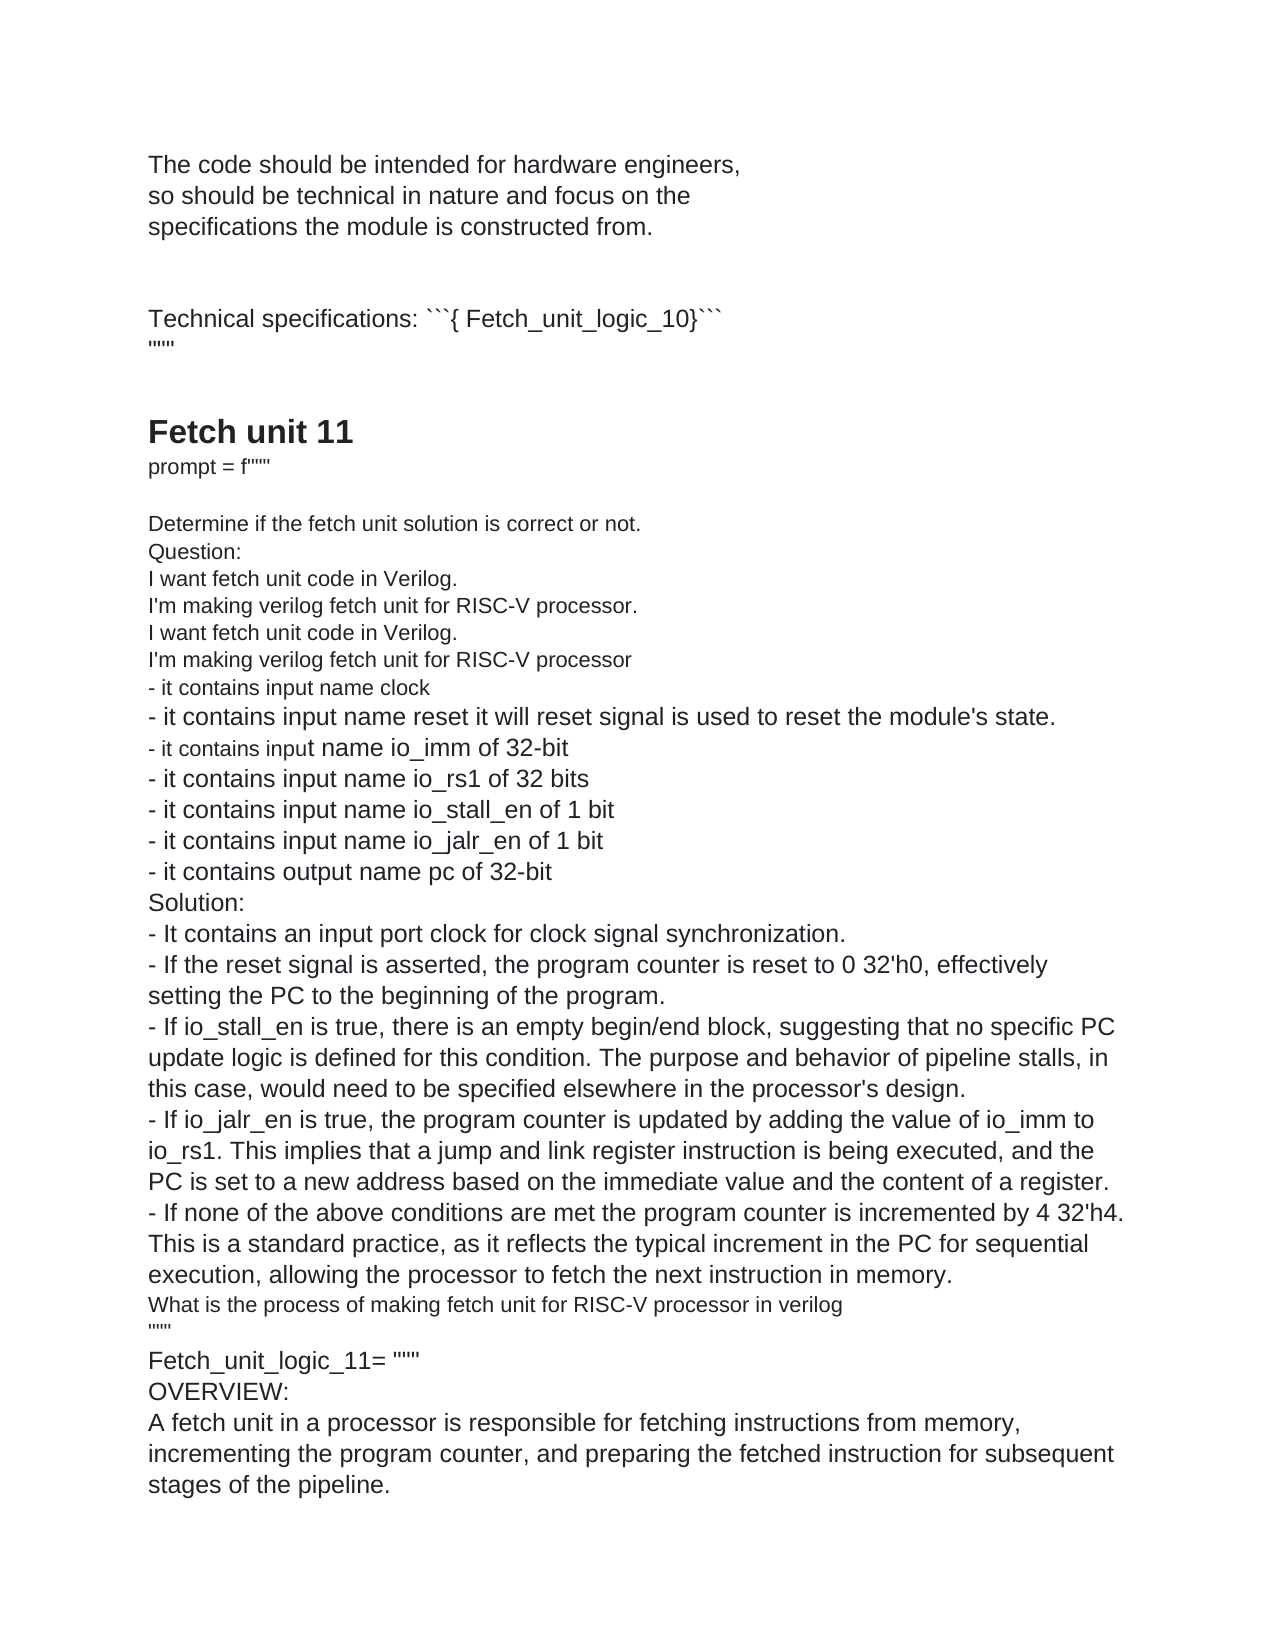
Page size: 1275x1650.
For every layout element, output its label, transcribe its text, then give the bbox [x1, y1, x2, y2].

text Technical specifications: ```{ Fetch_unit_logic_10}``` [148, 303, 1127, 332]
text - If io_jalr_en is true, the program counter is updated by adding the value of io_imm to io_rs1. This implies that a jump and link register instruction is being executed, and the PC is set to a new address based on the immediate value and the content of a register. [148, 1105, 1127, 1196]
text I want fetch unit code in Verilog. [148, 620, 1127, 645]
text """ [148, 334, 1127, 363]
text Solution: [148, 888, 1127, 917]
text Question: [148, 538, 1127, 564]
text What is the process of making fetch unit for RISC-V processor in verilog [148, 1291, 1127, 1317]
text specifications the module is constructed from. [148, 212, 1127, 241]
text - it contains input name clock [148, 674, 1127, 700]
text - If none of the above conditions are met the program counter is incremented by 4 32'h4. This is a standard practice, as it reflects the typical increment in the PC for sequential execution, allowing the processor to fetch the next instruction in memory. [148, 1198, 1127, 1289]
text - it contains input name reset it will reset signal is used to reset the module's state. [148, 702, 1127, 730]
text - it contains input name io_rs1 of 32 bits [148, 764, 1127, 792]
text I'm making verilog fetch unit for RISC-V processor. [148, 593, 1127, 618]
text - If io_stall_en is true, there is an empty begin/end block, suggesting that no specific PC update logic is defined for this condition. The purpose and behavior of pipeline stalls, in this case, would need to be specified elsewhere in the processor's design. [148, 1012, 1127, 1103]
text prompt = f""" [148, 454, 1127, 479]
text I'm making verilog fetch unit for RISC-V processor [148, 647, 1127, 672]
text - it contains input name io_imm of 32-bit [148, 733, 1127, 761]
text OVERVIEW: [148, 1377, 1127, 1406]
text - it contains input name io_stall_en of 1 bit [148, 795, 1127, 823]
text - If the reset signal is asserted, the program counter is reset to 0 32'h0, effectively setting the PC to the beginning of the program. [148, 950, 1127, 1010]
text Determine if the fetch unit solution is correct or not. [148, 511, 1127, 537]
text """ [148, 1319, 1127, 1344]
text A fetch unit in a processor is responsible for fetching instructions from memory, incrementing the program counter, and preparing the fetched instruction for subsequent stages of the pipeline. [148, 1408, 1127, 1499]
text Fetch unit 11 [148, 412, 1127, 451]
text Fetch_unit_logic_11= """ [148, 1346, 1127, 1374]
text so should be technical in nature and focus on the [148, 181, 1127, 210]
text I want fetch unit code in Verilog. [148, 566, 1127, 591]
text - It contains an input port clock for clock signal synchronization. [148, 919, 1127, 948]
text The code should be intended for hardware engineers, [148, 150, 1127, 179]
text - it contains output name pc of 32-bit [148, 857, 1127, 886]
text - it contains input name io_jalr_en of 1 bit [148, 826, 1127, 854]
